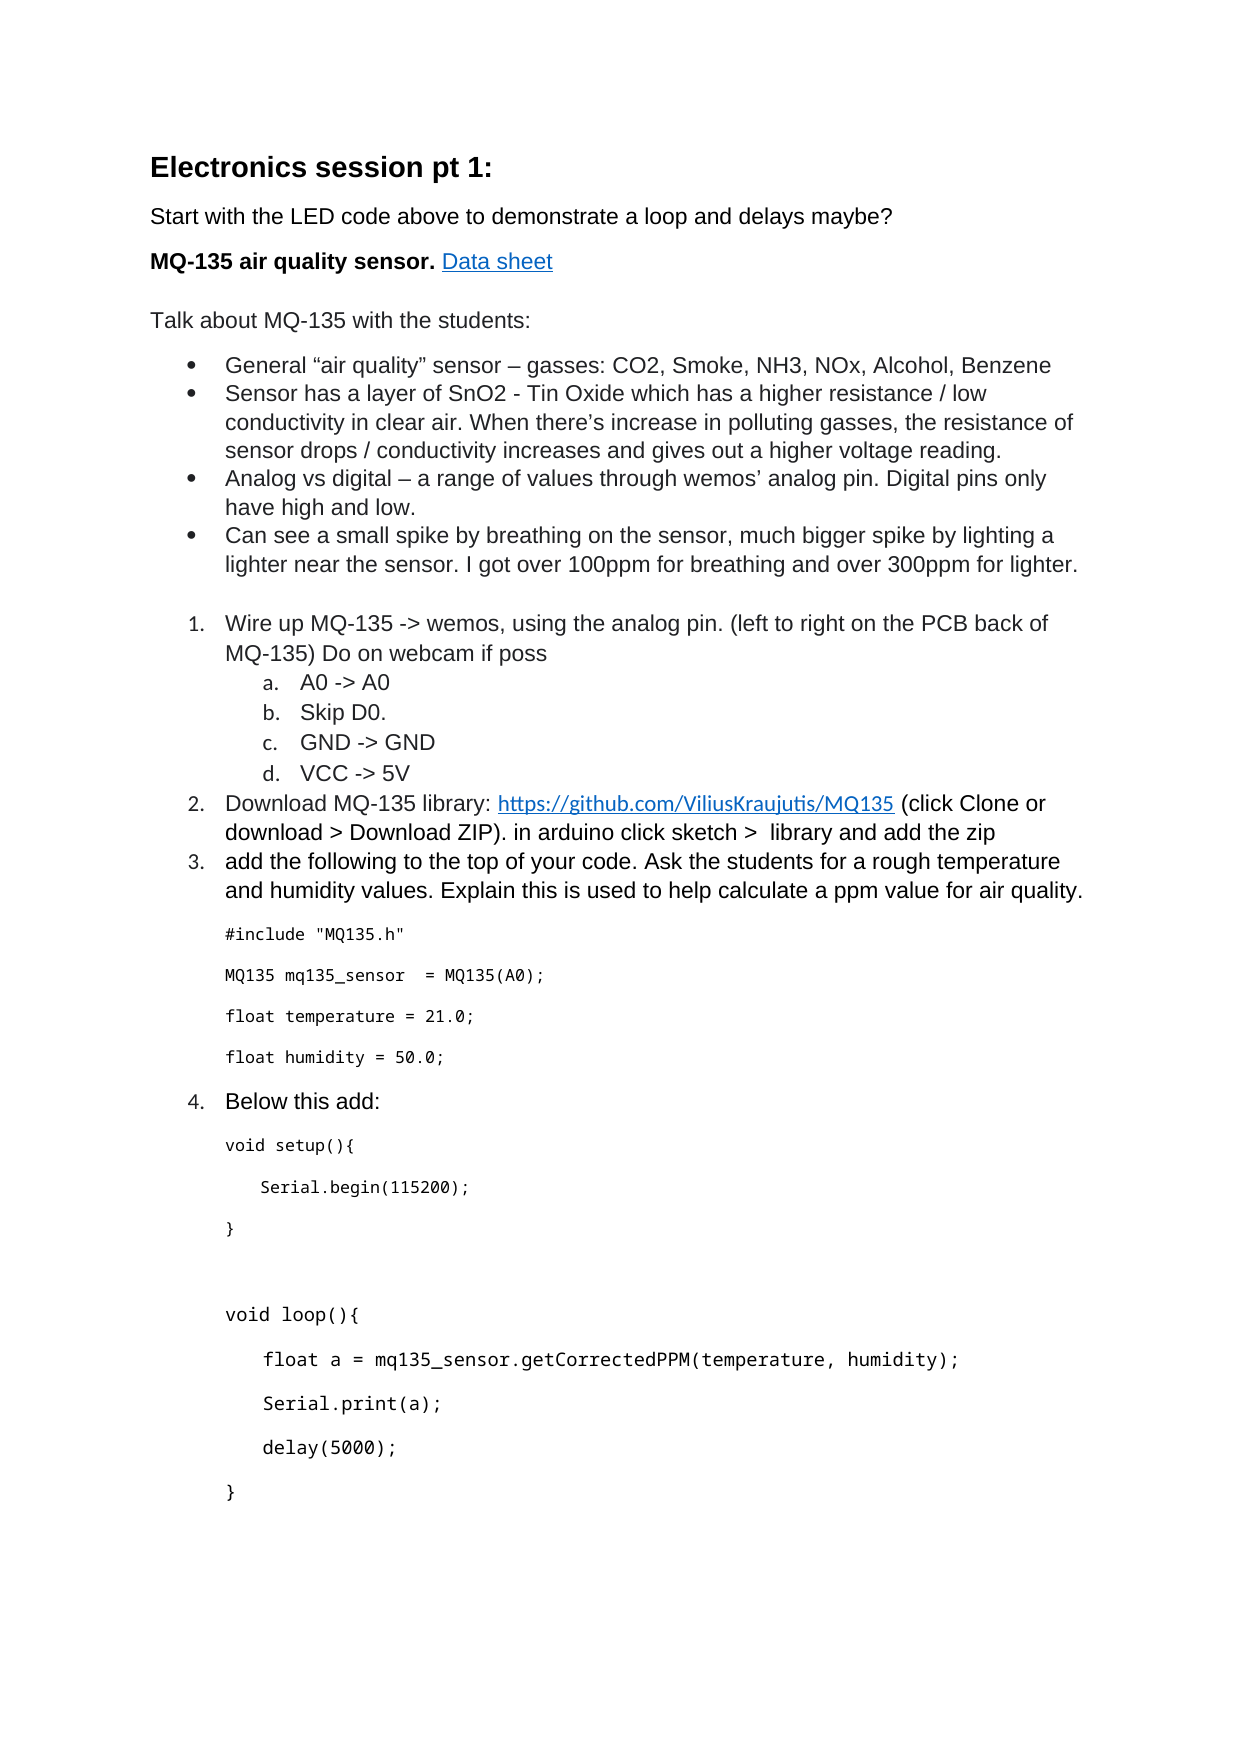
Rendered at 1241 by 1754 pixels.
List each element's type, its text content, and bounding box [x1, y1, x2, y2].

list Can see a small spike by breathing on the sensor, much bigger spike by lighting a lighter near the sensor. I got over 100ppm for breathing and over 300ppm for lighter. [187, 522, 1090, 607]
list GND -> GND [262, 728, 1090, 756]
list Below this add: [187, 1087, 1090, 1115]
list General “air quality” sensor – gasses: CO2, Smoke, NH3, NOx, Alcohol, Benzene [187, 352, 1090, 378]
list VCC -> 5V [262, 759, 1090, 787]
list Download MQ-135 library: https://github.com/ViliusKraujutis/MQ135 (click Clone or download > Download ZIP). in arduino click sketch > library and add the zip [187, 789, 1090, 845]
text MQ135 mq135_sensor = MQ135(A0); [225, 964, 1090, 986]
text delay(5000); [225, 1434, 1090, 1460]
text void loop(){ [225, 1302, 1090, 1327]
list Skip D0. [262, 698, 1090, 726]
text } [150, 1216, 1090, 1239]
text Start with the LED code above to demonstrate a loop and delays maybe? [150, 203, 1090, 229]
list Sensor has a layer of SnO2 - Tin Oxide which has a higher resistance / low conductivity in clear air. When there’s increase in polluting gasses, the resistance of sensor drops / conductivity increases and gives out a higher voltage reading. [187, 380, 1090, 463]
text Electronics session pt 1: [150, 150, 1090, 183]
text #include "MQ135.h" [225, 923, 1090, 945]
list Wire up MQ-135 -> wemos, using the analog pin. (left to right on the PCB back of MQ-135) Do on webcam if poss [187, 609, 1090, 666]
list add the following to the top of your code. Ask the students for a rough temperature and humidity values. Explain this is used to help calculate a ppm value for air quality. [187, 847, 1090, 904]
list A0 -> A0 [262, 668, 1090, 696]
list Analog vs digital – a range of values through wemos’ analog pin. Digital pins only have high and low. [187, 465, 1090, 520]
text float temperature = 21.0; [225, 1005, 1090, 1028]
text Serial.print(a); [225, 1390, 1090, 1416]
text } [225, 1478, 1090, 1504]
text MQ-135 air quality sensor. Data sheet Talk about MQ-135 with the students: [150, 248, 1090, 333]
text void setup(){ [150, 1134, 1090, 1157]
text float humidity = 50.0; [225, 1046, 1090, 1069]
text Serial.begin(115200); [150, 1175, 1090, 1198]
text float a = mq135_sensor.getCorrectedPPM(temperature, humidity); [225, 1346, 1090, 1371]
